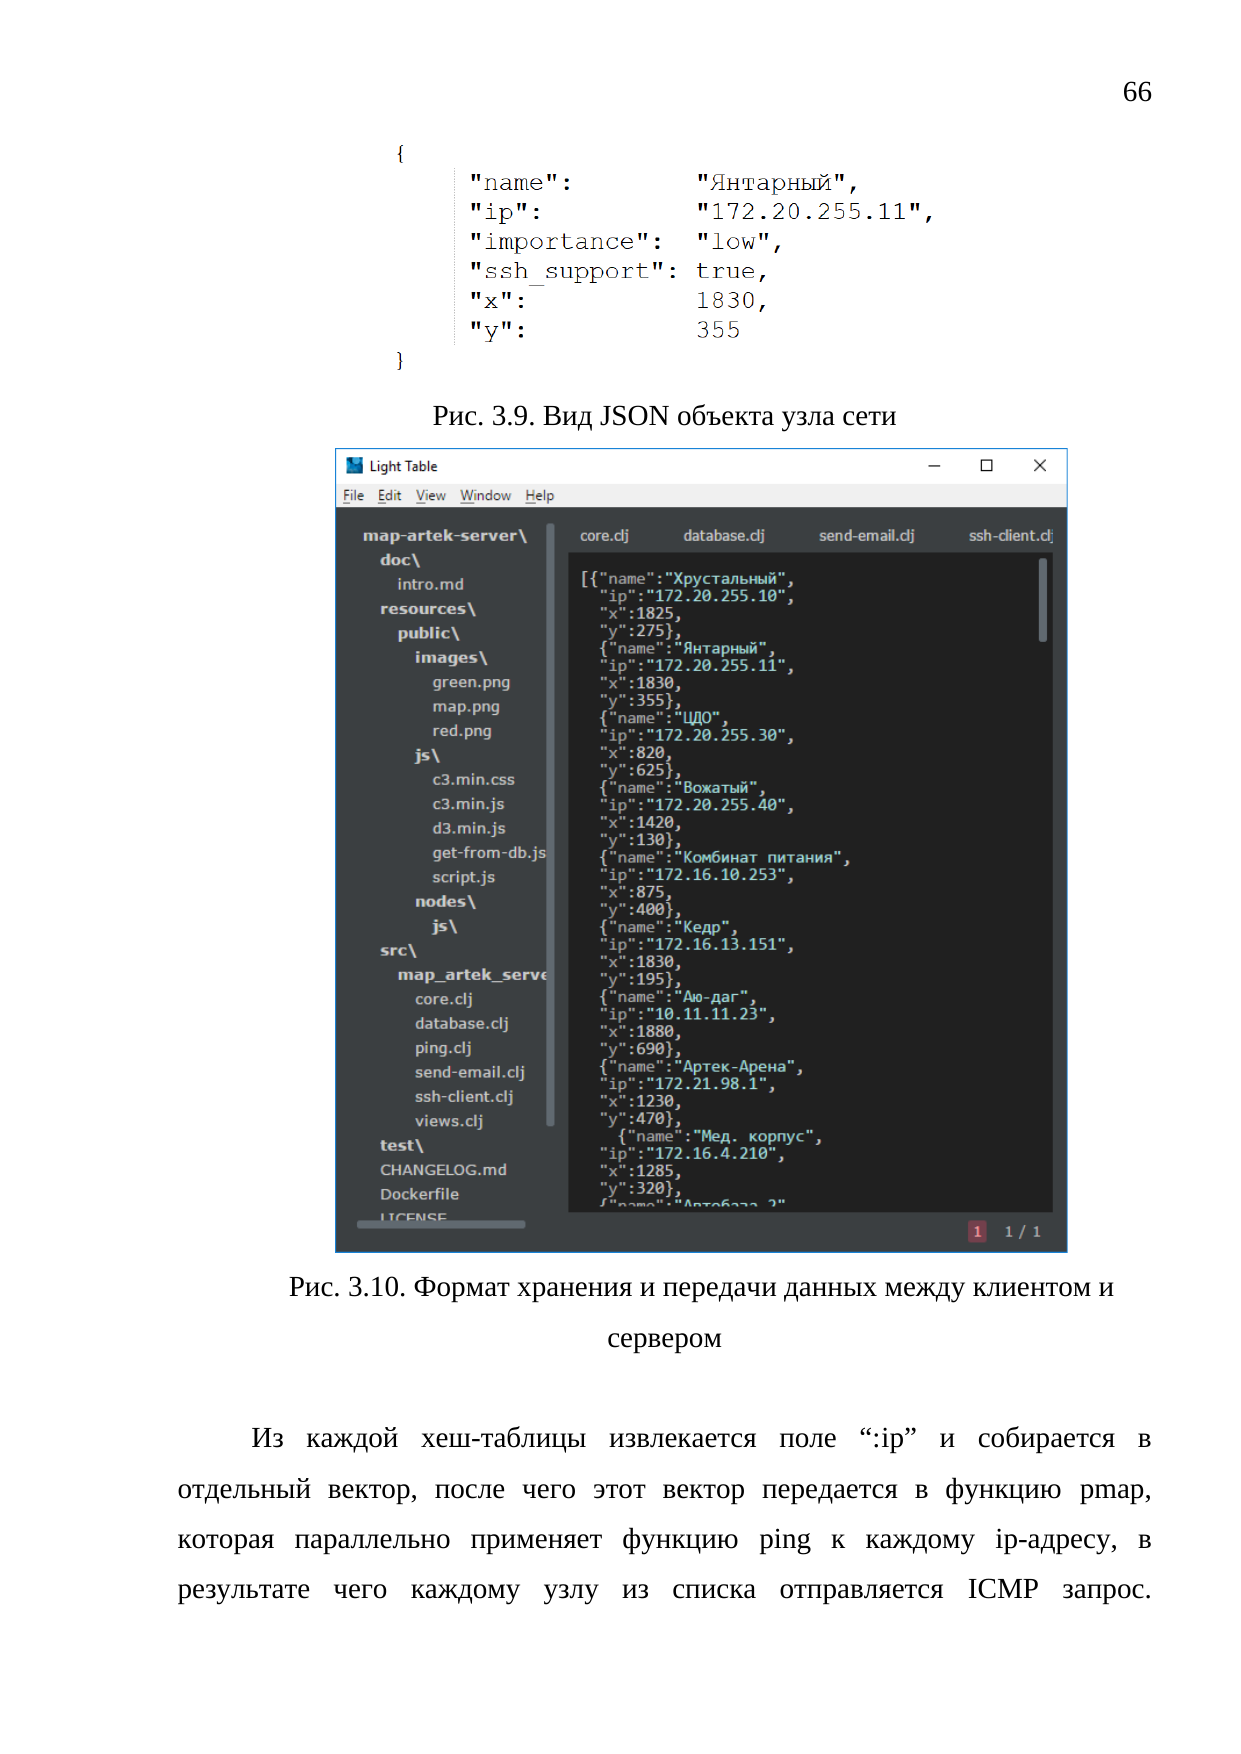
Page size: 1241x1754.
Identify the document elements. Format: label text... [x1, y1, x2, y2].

text Рис. 3.9. Вид JSON объекта узла сети [177, 398, 1152, 432]
picture [393, 140, 936, 382]
text Рис. 3.10. Формат хранения и передачи данных между клиентом и сервером [177, 1269, 1152, 1353]
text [177, 1420, 1152, 1605]
picture [335, 448, 1068, 1253]
